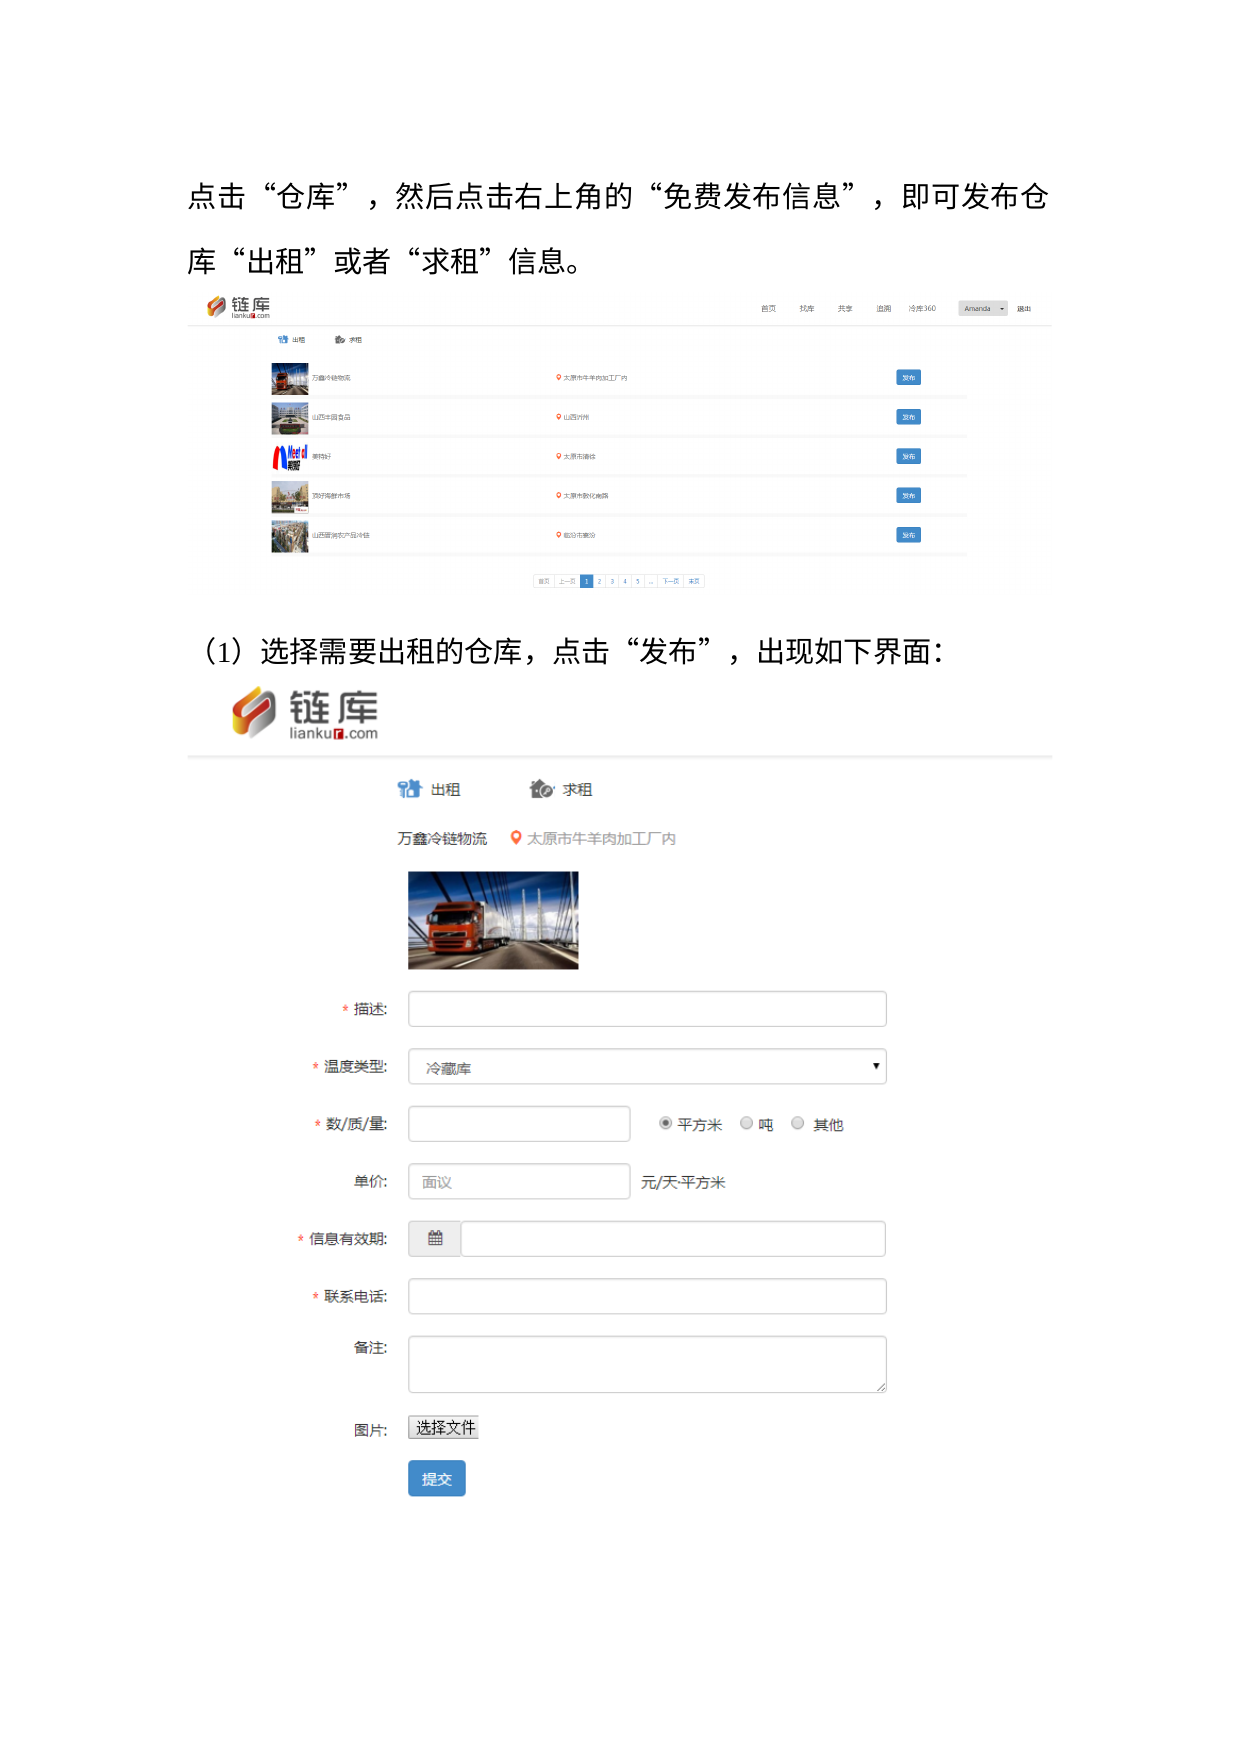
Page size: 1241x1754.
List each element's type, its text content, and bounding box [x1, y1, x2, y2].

picture [187, 292, 1052, 595]
text 点击“仓库”，然后点击右上角的“免费发布信息”，即可发布仓库“出租”或者“求租”信息。 [187, 162, 1053, 292]
text （1）选择需要出租的仓库，点击“发布”，出现如下界面： [187, 617, 1053, 682]
picture [187, 682, 1053, 1572]
